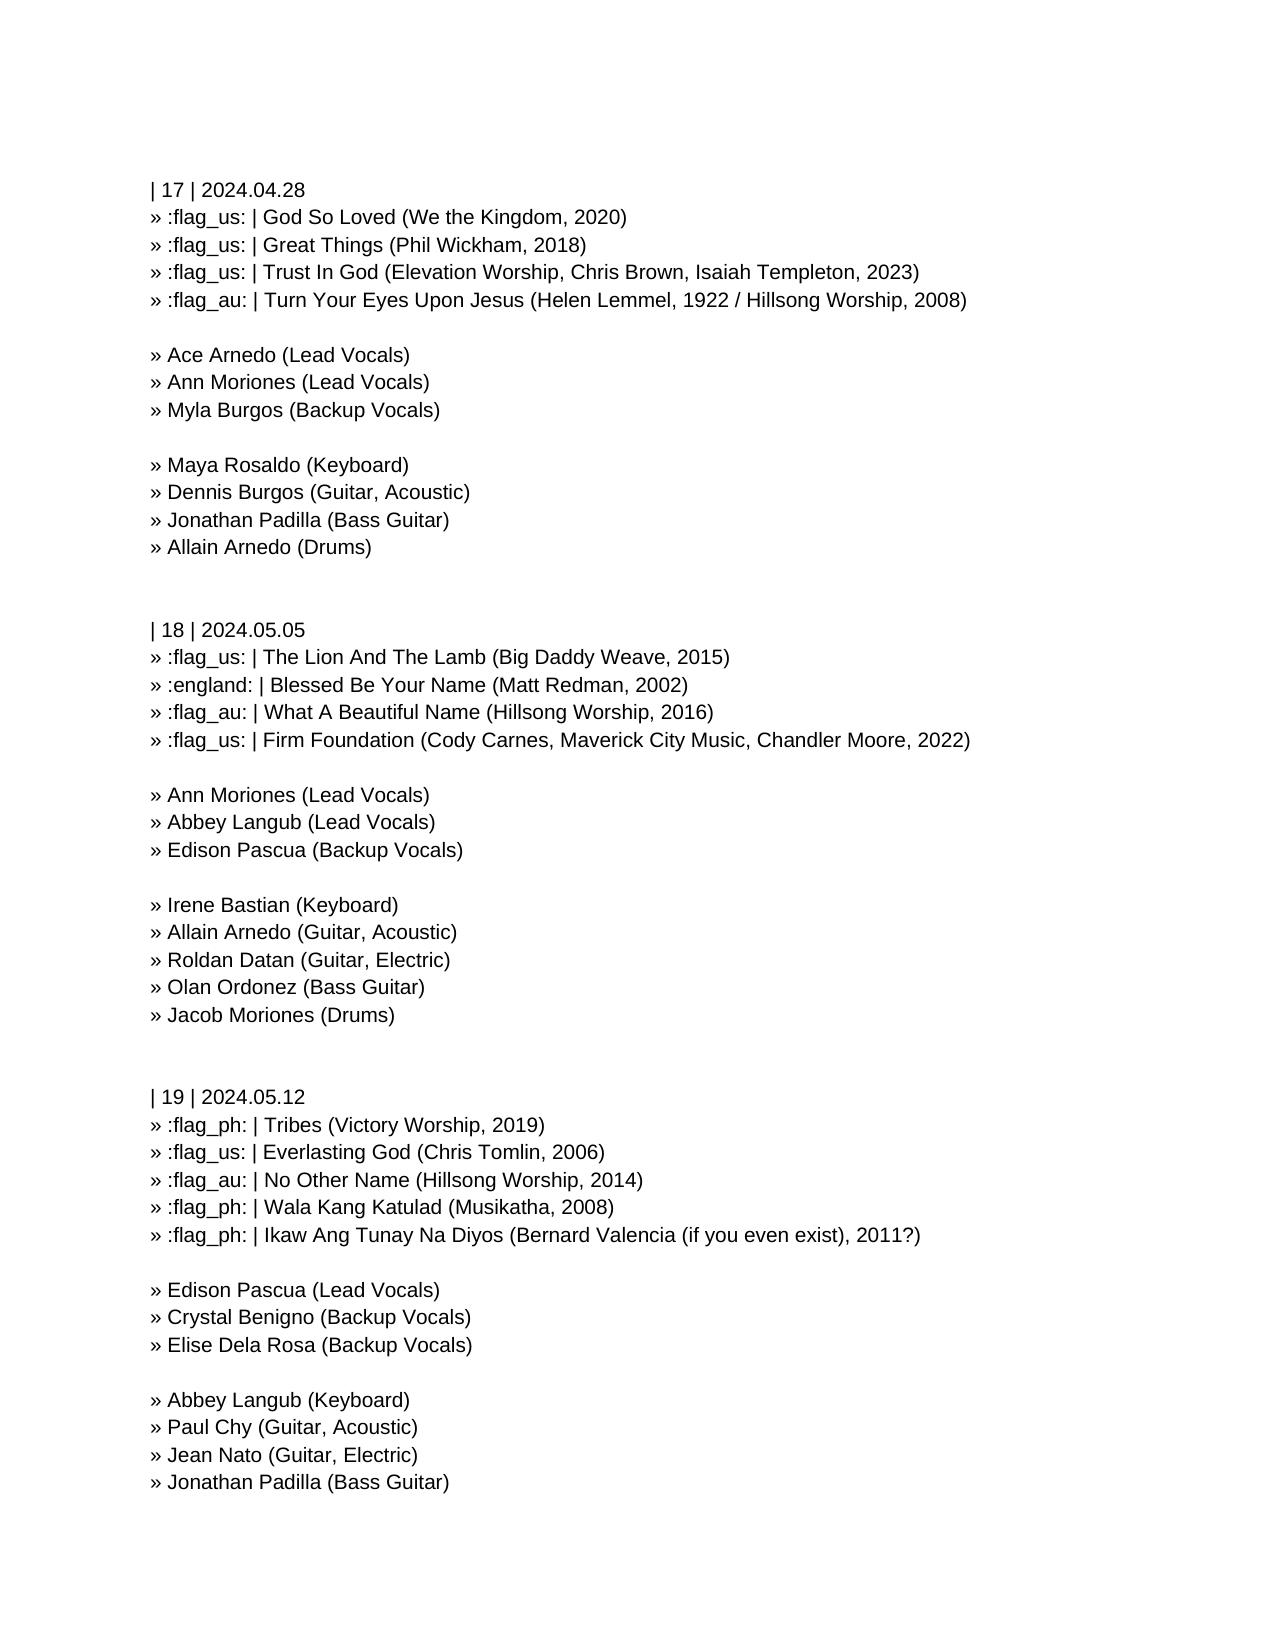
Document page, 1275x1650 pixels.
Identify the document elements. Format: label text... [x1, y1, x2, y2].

text » Allain Arnedo (Guitar, Acoustic) [150, 920, 1125, 944]
text » Edison Pascua (Backup Vocals) [150, 837, 1125, 861]
text » Olan Ordonez (Bass Guitar) [150, 975, 1125, 999]
text » :flag_au: | What A Beautiful Name (Hillsong Worship, 2016) [150, 700, 1125, 724]
text » :flag_us: | The Lion And The Lamb (Big Daddy Weave, 2015) [150, 645, 1125, 669]
text » :flag_us: | God So Loved (We the Kingdom, 2020) [150, 205, 1125, 229]
text » Myla Burgos (Backup Vocals) [150, 397, 1125, 421]
text | 18 | 2024.05.05 [150, 617, 1125, 641]
text » :flag_us: | Trust In God (Elevation Worship, Chris Brown, Isaiah Templeton, 2023) [150, 260, 1125, 284]
text » Dennis Burgos (Guitar, Acoustic) [150, 480, 1125, 504]
text » :england: | Blessed Be Your Name (Matt Redman, 2002) [150, 672, 1125, 696]
text » Crystal Benigno (Backup Vocals) [150, 1305, 1125, 1329]
text » :flag_ph: | Ikaw Ang Tunay Na Diyos (Bernard Valencia (if you even exist), 2011?) [150, 1222, 1125, 1246]
text » Jonathan Padilla (Bass Guitar) [150, 1470, 1125, 1494]
text » Irene Bastian (Keyboard) [150, 892, 1125, 916]
text | 19 | 2024.05.12 [150, 1085, 1125, 1109]
text » Roldan Datan (Guitar, Electric) [150, 947, 1125, 971]
text » Edison Pascua (Lead Vocals) [150, 1277, 1125, 1301]
text » Maya Rosaldo (Keyboard) [150, 452, 1125, 476]
text » :flag_us: | Everlasting God (Chris Tomlin, 2006) [150, 1140, 1125, 1164]
text | 17 | 2024.04.28 [150, 177, 1125, 201]
text » Abbey Langub (Keyboard) [150, 1387, 1125, 1411]
text » Paul Chy (Guitar, Acoustic) [150, 1415, 1125, 1439]
text » Ann Moriones (Lead Vocals) [150, 782, 1125, 806]
text » :flag_ph: | Tribes (Victory Worship, 2019) [150, 1112, 1125, 1136]
text » Jacob Moriones (Drums) [150, 1002, 1125, 1026]
text » Abbey Langub (Lead Vocals) [150, 810, 1125, 834]
text » Ann Moriones (Lead Vocals) [150, 370, 1125, 394]
text » :flag_ph: | Wala Kang Katulad (Musikatha, 2008) [150, 1195, 1125, 1219]
text » :flag_us: | Great Things (Phil Wickham, 2018) [150, 232, 1125, 256]
text » :flag_us: | Firm Foundation (Cody Carnes, Maverick City Music, Chandler Moore, 2022) [150, 727, 1125, 751]
text » Elise Dela Rosa (Backup Vocals) [150, 1332, 1125, 1356]
text » Jonathan Padilla (Bass Guitar) [150, 507, 1125, 531]
text » Ace Arnedo (Lead Vocals) [150, 342, 1125, 366]
text » :flag_au: | No Other Name (Hillsong Worship, 2014) [150, 1167, 1125, 1191]
text » Jean Nato (Guitar, Electric) [150, 1442, 1125, 1466]
text » Allain Arnedo (Drums) [150, 535, 1125, 559]
text » :flag_au: | Turn Your Eyes Upon Jesus (Helen Lemmel, 1922 / Hillsong Worship, 2008) [150, 287, 1125, 311]
